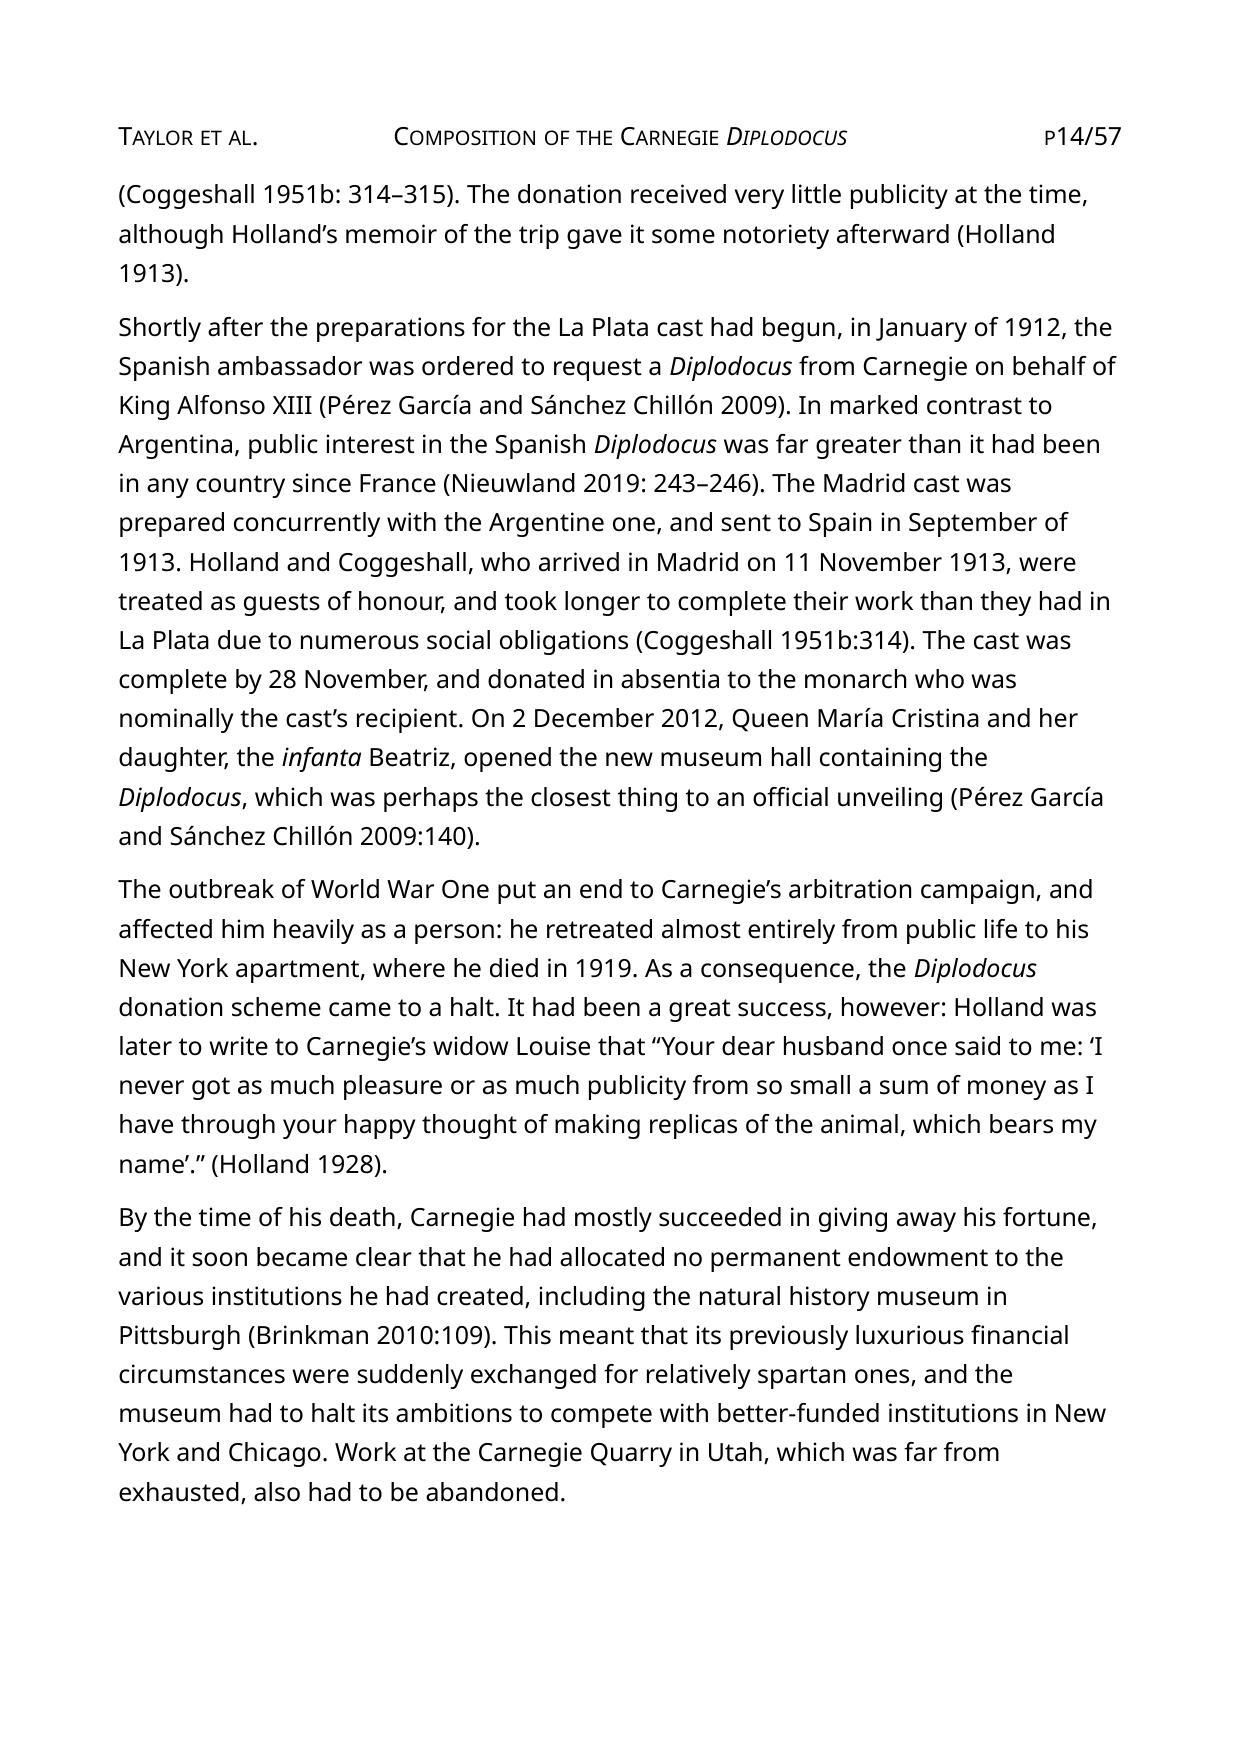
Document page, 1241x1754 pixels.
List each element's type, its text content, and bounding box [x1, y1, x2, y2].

text The outbreak of World War One put an end to Carnegie’s arbitration campaign, and affected him heavily as a person: he retreated almost entirely from public life to his New York apartment, where he died in 1919. As a consequence, the Diplodocus donation scheme came to a halt. It had been a great success, however: Holland was later to write to Carnegie’s widow Louise that “Your dear husband once said to me: ‘I never got as much pleasure or as much publicity from so small a sum of money as I have through your happy thought of making replicas of the animal, which bears my name’.” (Holland 1928). [118, 872, 1122, 1180]
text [118, 177, 1122, 289]
text By the time of his death, Carnegie had mostly succeeded in giving away his fortune, and it soon became clear that he had allocated no permanent endowment to the various institutions he had created, including the natural history museum in Pittsburgh (Brinkman 2010:109). This meant that its previously luxurious financial circumstances were suddenly exchanged for relatively spartan ones, and the museum had to halt its ambitions to compete with better-funded institutions in New York and Chicago. Work at the Carnegie Quarry in Utah, which was far from exhausted, also had to be abandoned. [118, 1200, 1122, 1508]
text Shortly after the preparations for the La Plata cast had begun, in January of 1912, the Spanish ambassador was ordered to request a Diplodocus from Carnegie on behalf of King Alfonso XIII (Pérez García and Sánchez Chillón 2009). In marked contrast to Argentina, public interest in the Spanish Diplodocus was far greater than it had been in any country since France (Nieuwland 2019: 243–246). The Madrid cast was prepared concurrently with the Argentine one, and sent to Spain in September of 1913. Holland and Coggeshall, who arrived in Madrid on 11 November 1913, were treated as guests of honour, and took longer to complete their work than they had in La Plata due to numerous social obligations (Coggeshall 1951b:314). The cast was complete by 28 November, and donated in absentia to the monarch who was nominally the cast’s recipient. On 2 December 2012, Queen María Cristina and her daughter, the infanta Beatriz, opened the new museum hall containing the Diplodocus, which was perhaps the closest thing to an official unveiling (Pérez García and Sánchez Chillón 2009:140). [118, 309, 1122, 852]
